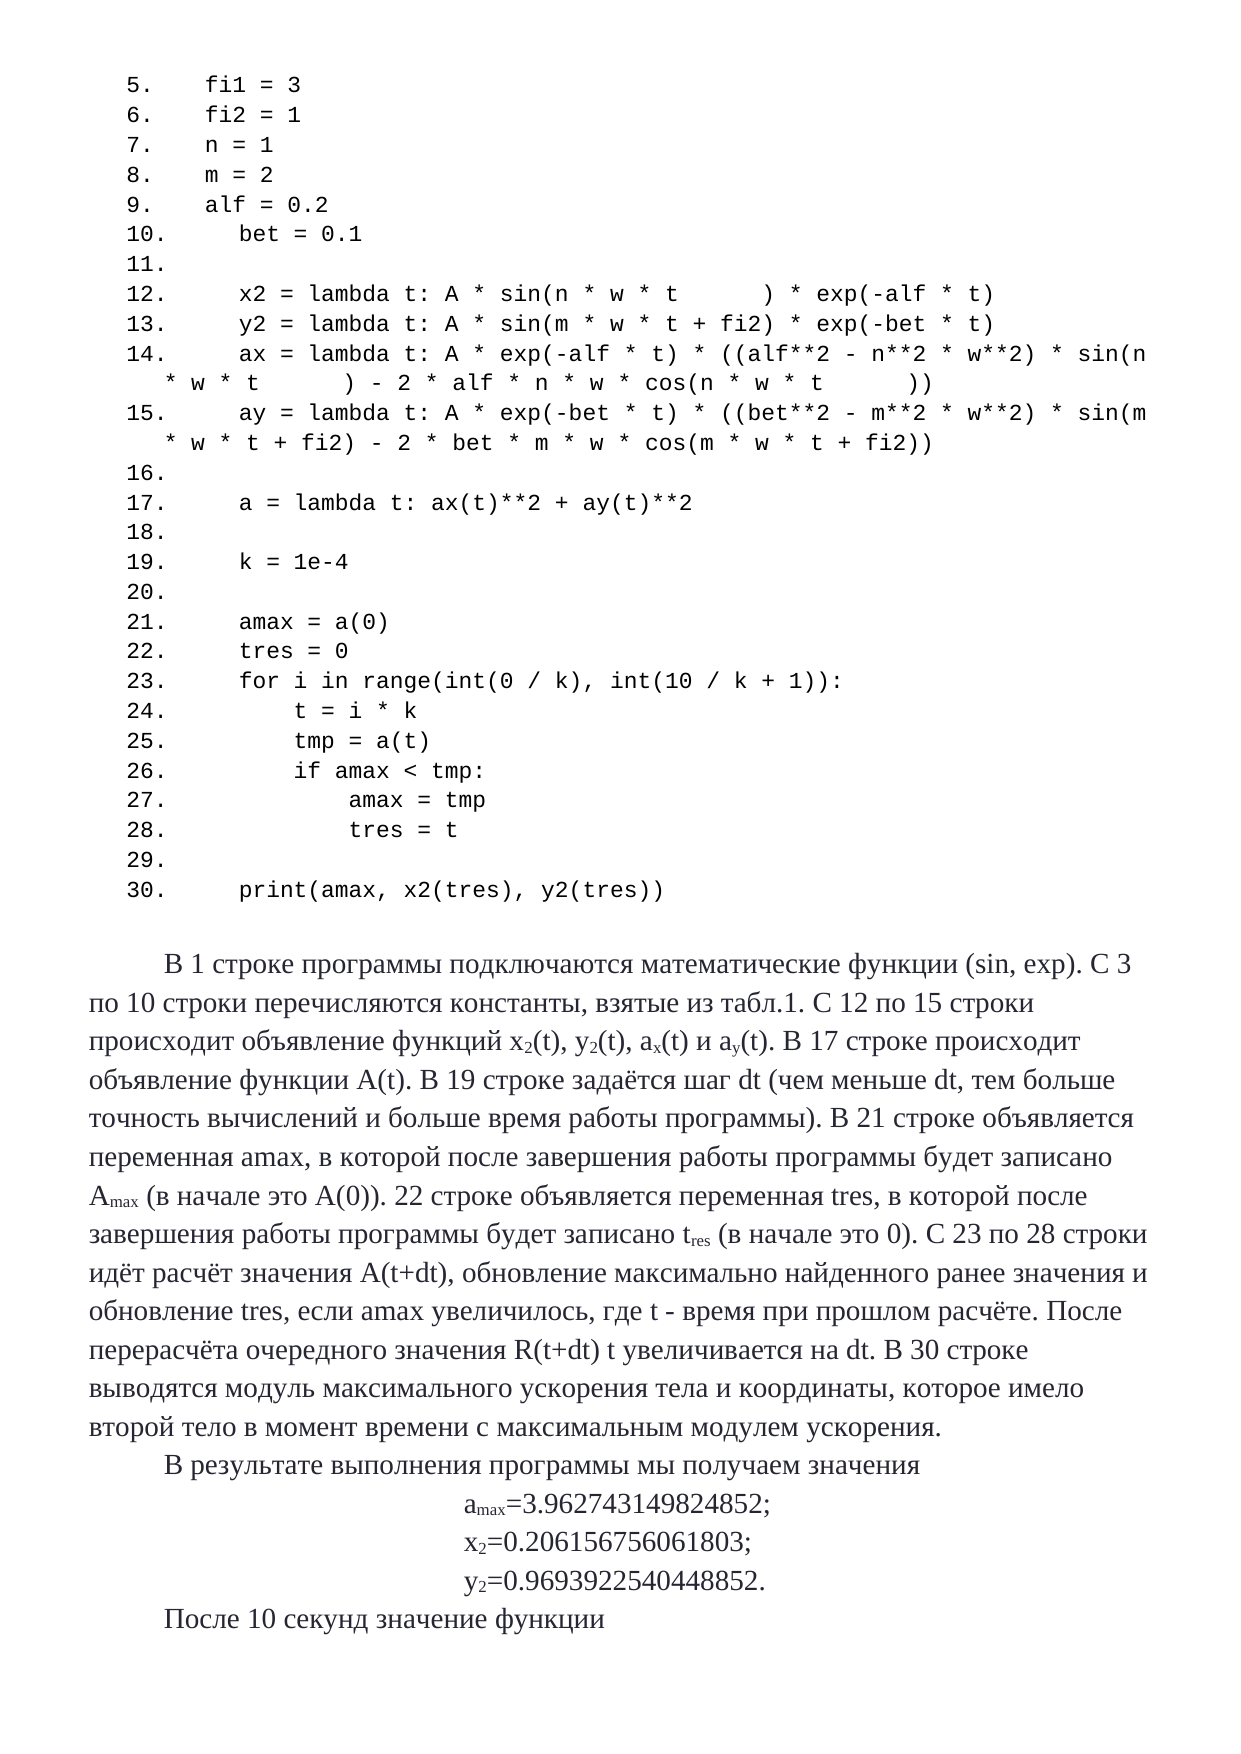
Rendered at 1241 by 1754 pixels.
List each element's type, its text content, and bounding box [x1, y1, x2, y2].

list for i in range(int(0 / k), int(10 / k + 1)): [126, 669, 1152, 696]
text amax=3.962743149824852; [88, 1486, 1152, 1519]
list t = i * k [126, 699, 1152, 725]
list print(amax, x2(tres), y2(tres)) [126, 878, 1152, 904]
list tres = t [126, 818, 1152, 844]
list amax = a(0) [126, 610, 1152, 636]
list alf = 0.2 [126, 193, 1152, 219]
list m = 2 [126, 163, 1152, 189]
list a = lambda t: ax(t)**2 + ay(t)**2 [126, 491, 1152, 517]
list if amax < tmp: [126, 759, 1152, 785]
text y2=0.9693922540448852. [463, 1563, 1152, 1597]
list amax = tmp [126, 789, 1152, 815]
text В 1 строке программы подключаются математические функции (sin, exp). С 3 по 10 строки перечисляются константы, взятые из табл.1. С 12 по 15 строки происходит объявление функций x2(t), y2(t), ax(t) и ay(t). В 17 строке происходит объявление функции A(t). В 19 строке задаётся шаг dt (чем меньше dt, тем больше точность вычислений и больше время работы программы). В 21 строке объявляется переменная amax, в которой после завершения работы программы будет записано Amax (в начале это A(0)). 22 строке объявляется переменная tres, в которой после завершения работы программы будет записано tres (в начале это 0). C 23 по 28 строки идёт расчёт значения A(t+dt), обновление максимально найденного ранее значения и обновление tres, если amax увеличилось, где t - время при прошлом расчёте. После перерасчёта очередного значения R(t+dt) t увеличивается на dt. В 30 строке выводятся модуль максимального ускорения тела и координаты, которое имело второй тело в момент времени с максимальным модулем ускорения. [88, 946, 1152, 1442]
text После 10 секунд значение функции [88, 1602, 1152, 1635]
list fi2 = 1 [126, 103, 1152, 129]
list bet = 0.1 [126, 223, 1152, 249]
list ax = lambda t: A * exp(-alf * t) * ((alf**2 - n**2 * w**2) * sin(n * w * t ) - 2 * alf * n * w * cos(n * w * t )) [126, 342, 1152, 398]
text В результате выполнения программы мы получаем значения [88, 1447, 1152, 1481]
list tmp = a(t) [126, 729, 1152, 755]
list fi1 = 3 [126, 74, 1152, 100]
list k = 1e-4 [126, 550, 1152, 576]
list x2 = lambda t: A * sin(n * w * t ) * exp(-alf * t) [126, 282, 1152, 308]
list ay = lambda t: A * exp(-bet * t) * ((bet**2 - m**2 * w**2) * sin(m * w * t + fi2) - 2 * bet * m * w * cos(m * w * t + fi2)) [126, 401, 1152, 457]
list tres = 0 [126, 640, 1152, 666]
list y2 = lambda t: A * sin(m * w * t + fi2) * exp(-bet * t) [126, 312, 1152, 338]
list n = 1 [126, 133, 1152, 159]
text x2=0.206156756061803; [463, 1524, 1152, 1558]
